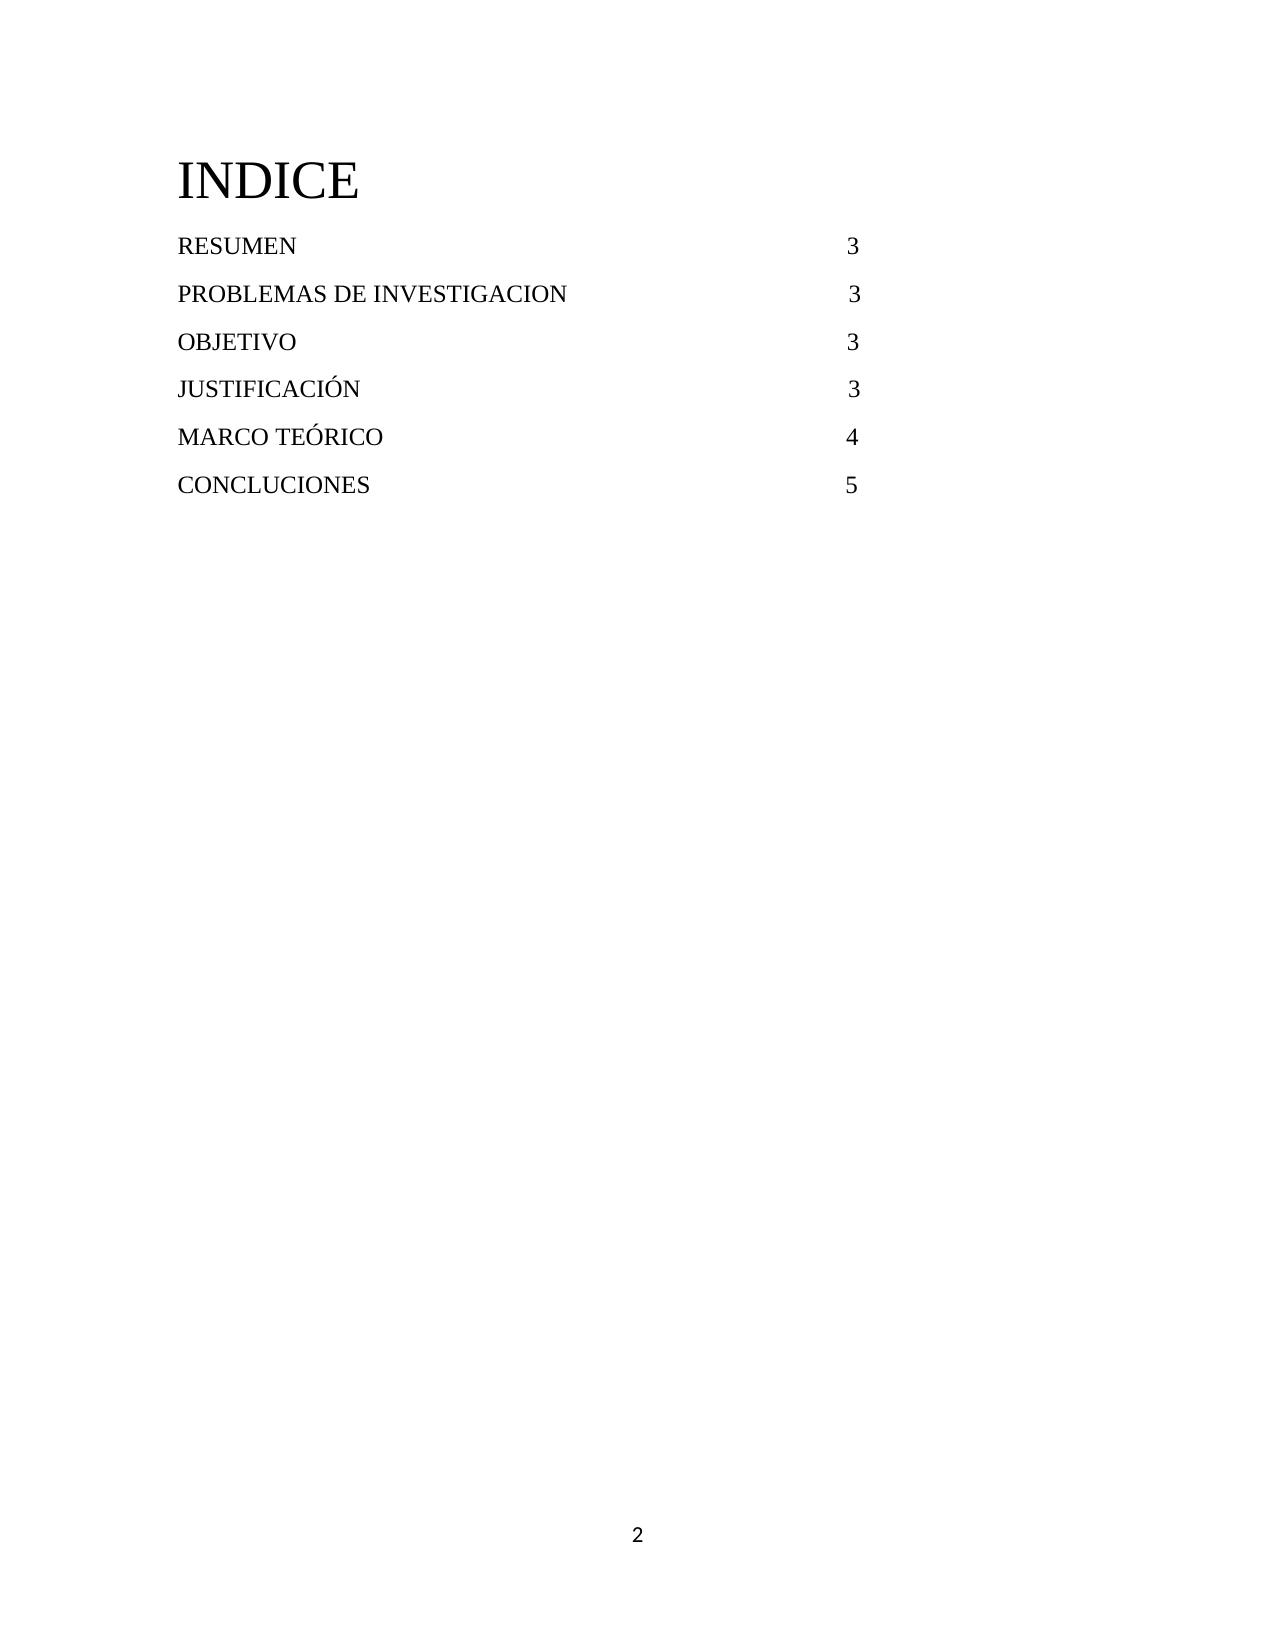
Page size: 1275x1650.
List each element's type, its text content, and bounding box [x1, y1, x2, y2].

text MARCO TEÓRICO 4 [177, 422, 1098, 451]
text OBJETIVO 3 [177, 327, 1098, 356]
text JUSTIFICACIÓN 3 [177, 374, 1098, 403]
text CONCLUCIONES 5 [177, 470, 1098, 499]
text RESUMEN 3 [177, 231, 1098, 260]
text INDICE [177, 148, 1098, 210]
text PROBLEMAS DE INVESTIGACION 3 [177, 279, 1098, 308]
